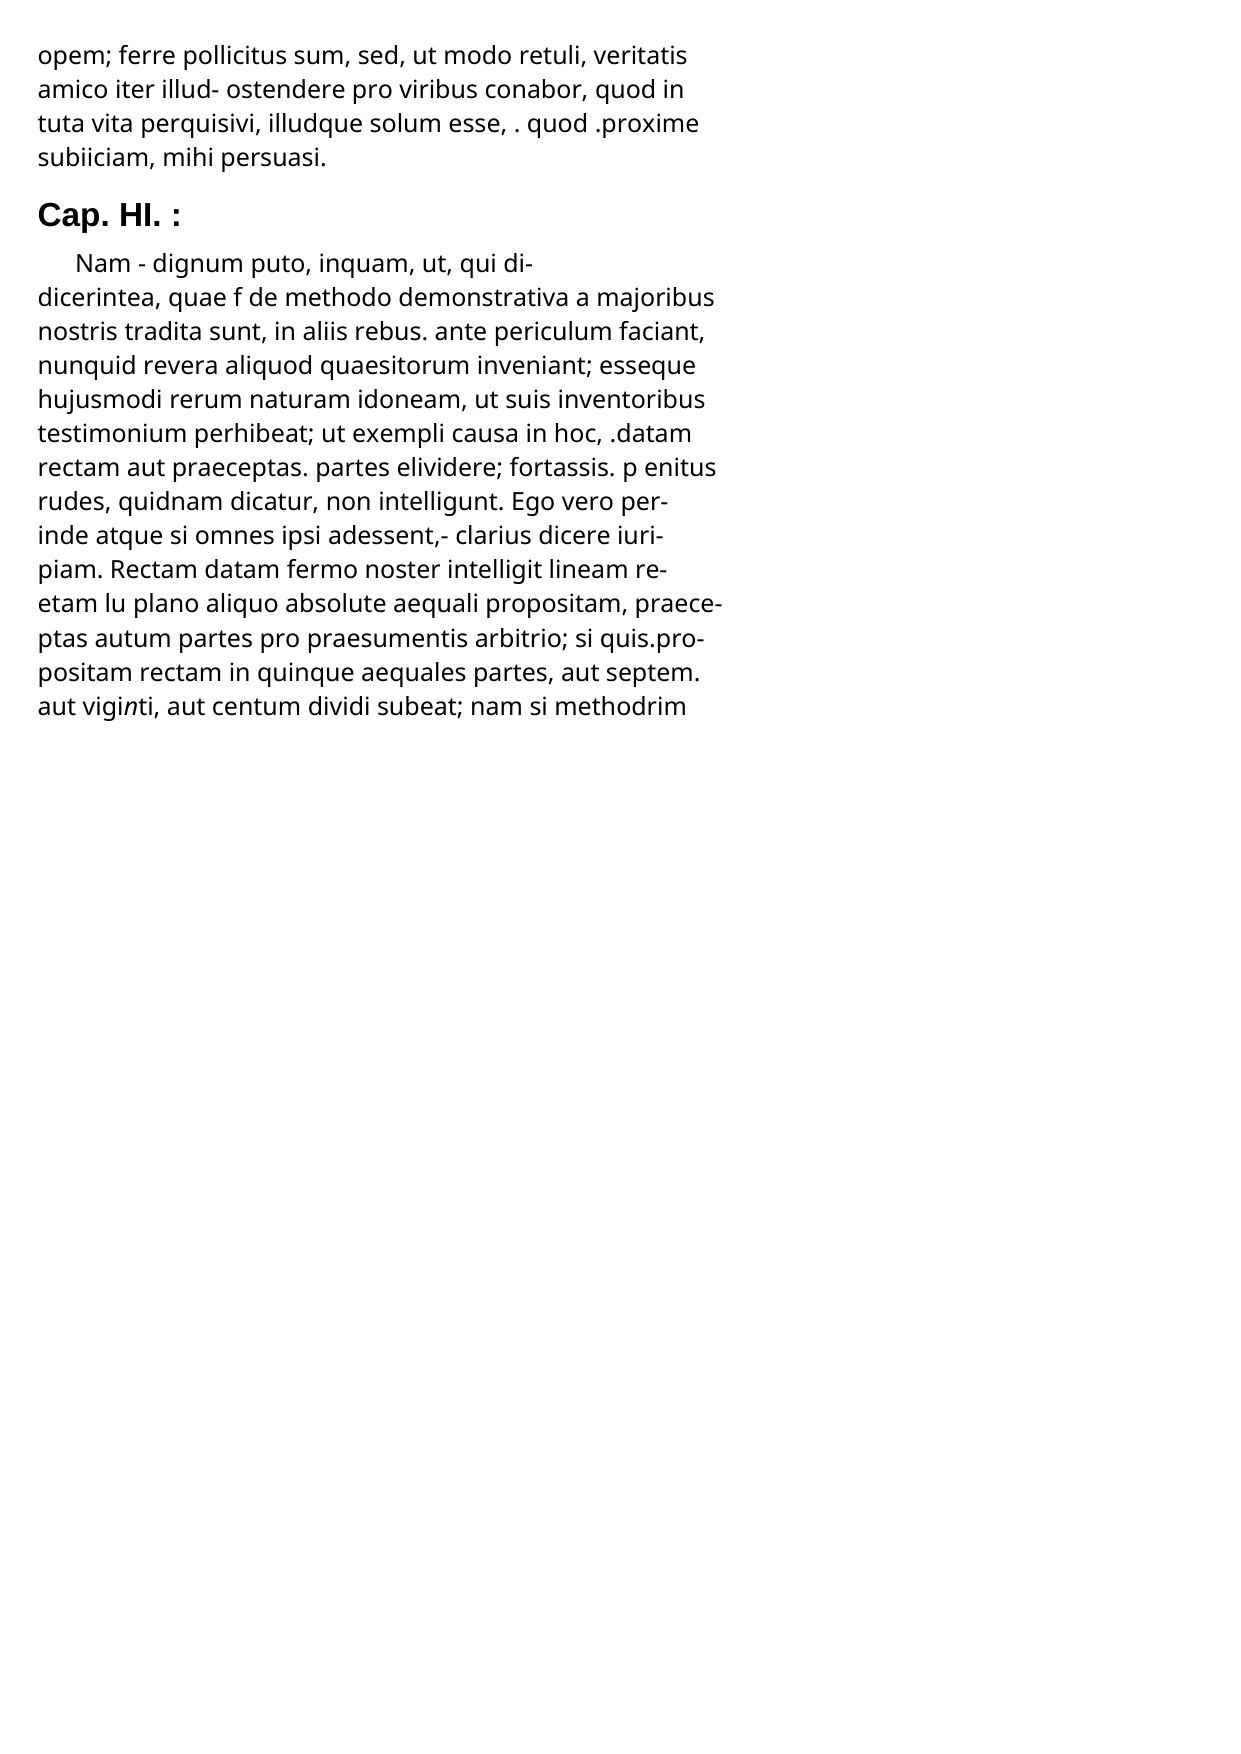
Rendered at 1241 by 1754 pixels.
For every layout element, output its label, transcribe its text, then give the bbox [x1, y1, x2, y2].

text Nam - dignum puto, inquam, ut, qui di- dicerintea, quae f de methodo demonstrativa a majoribus nostris tradita sunt, in aliis rebus. ante periculum faciant, nunquid revera aliquod quaesitorum inveniant; esseque hujusmodi rerum naturam idoneam, ut suis inventoribus testimonium perhibeat; ut exempli causa in hoc, .datam rectam aut praeceptas. partes elividere; fortassis. p enitus rudes, quidnam dicatur, non intelligunt. Ego vero per- inde atque si omnes ipsi adessent,- clarius dicere iuri- piam. Rectam datam fermo noster intelligit lineam re- etam lu plano aliquo absolute aequali propositam, praece- ptas autum partes pro praesumentis arbitrio; si quis.pro- positam rectam in quinque aequales partes, aut septem. aut viginti, aut centum dividi subeat; nam si methodrim [37, 246, 1203, 722]
subtitle Cap. HI. : [37, 194, 1203, 233]
text opem; ferre pollicitus sum, sed, ut modo retuli, veritatis amico iter illud- ostendere pro viribus conabor, quod in tuta vita perquisivi, illudque solum esse, . quod .proxime subiiciam, mihi persuasi. [37, 37, 1203, 174]
